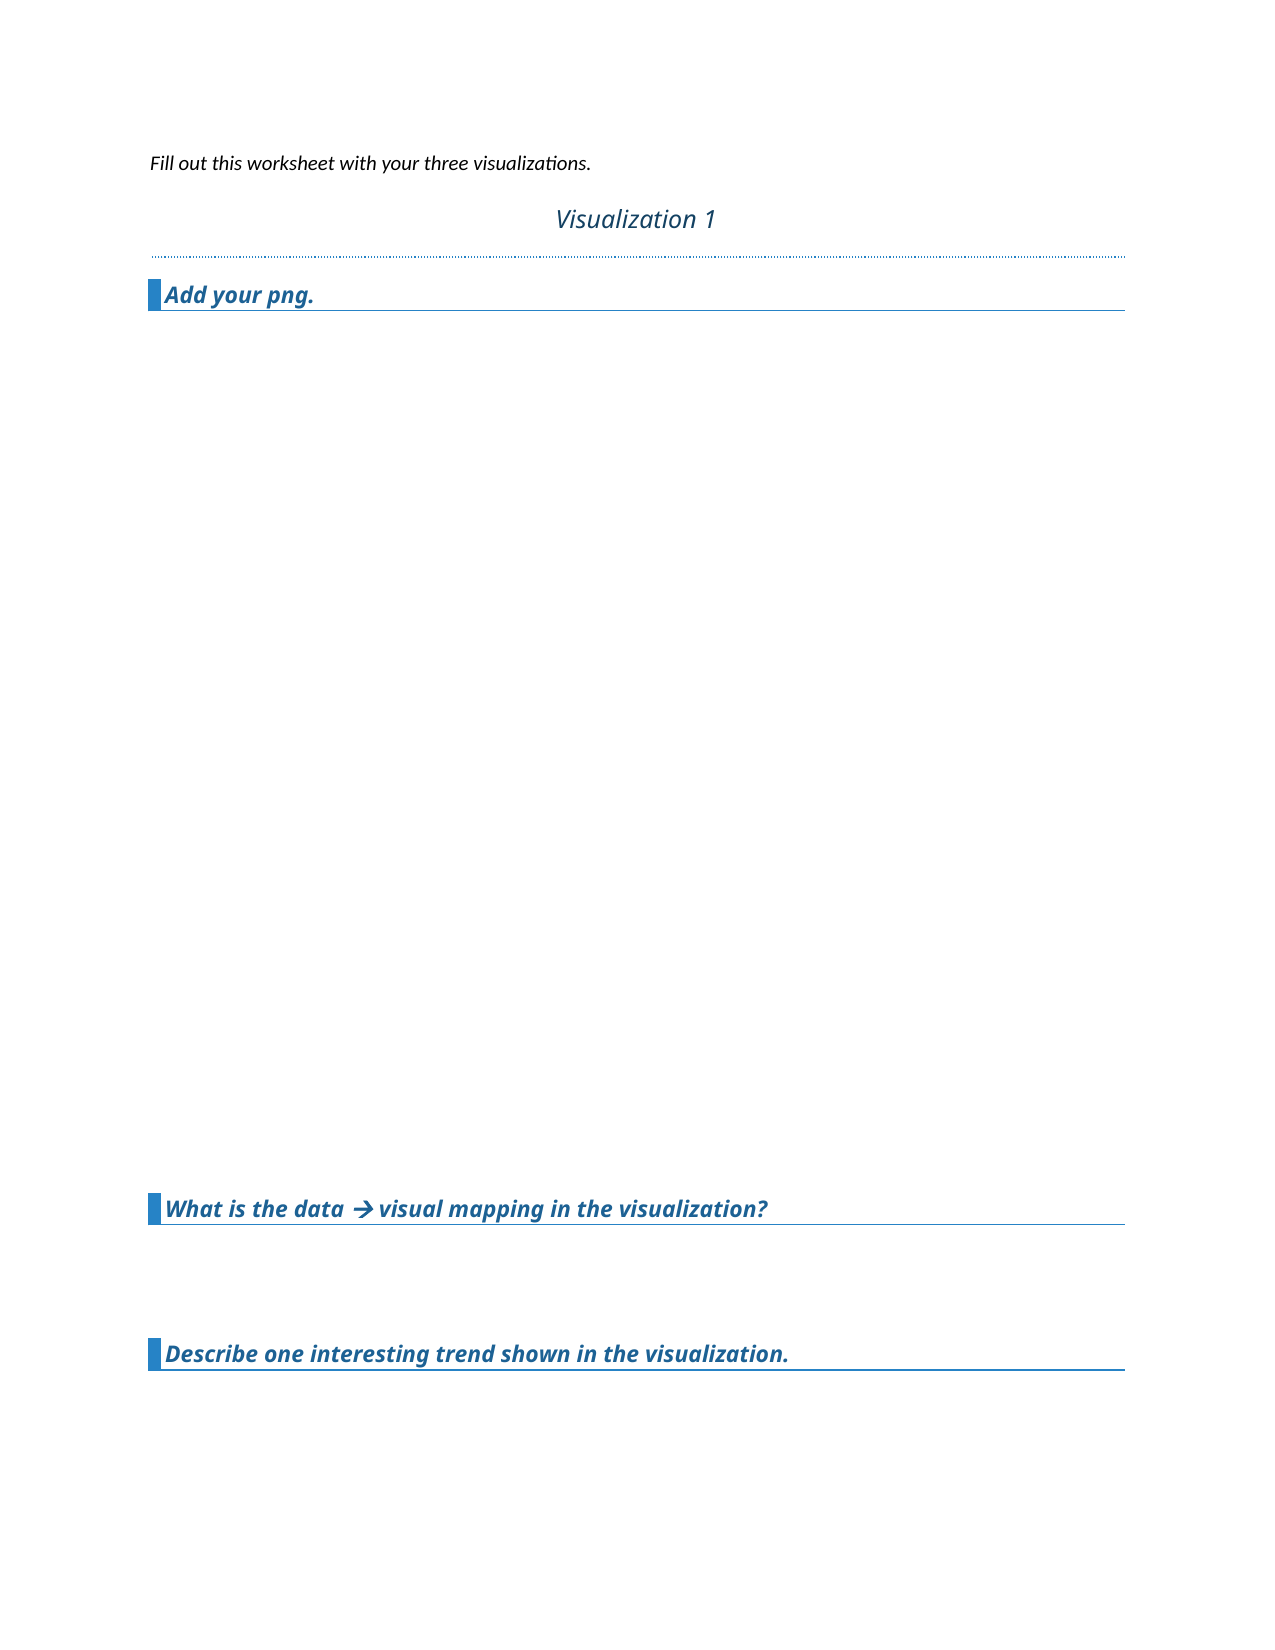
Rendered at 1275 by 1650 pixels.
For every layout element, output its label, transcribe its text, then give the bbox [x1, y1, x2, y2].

text Fill out this worksheet with your three visualizations. [150, 150, 1125, 175]
subtitle What is the data visual mapping in the visualization? [161, 1193, 1125, 1224]
subtitle Add your png. [161, 279, 1125, 310]
subtitle Visualization 1 [150, 201, 1125, 258]
subtitle Describe one interesting trend shown in the visualization. [161, 1338, 1125, 1369]
